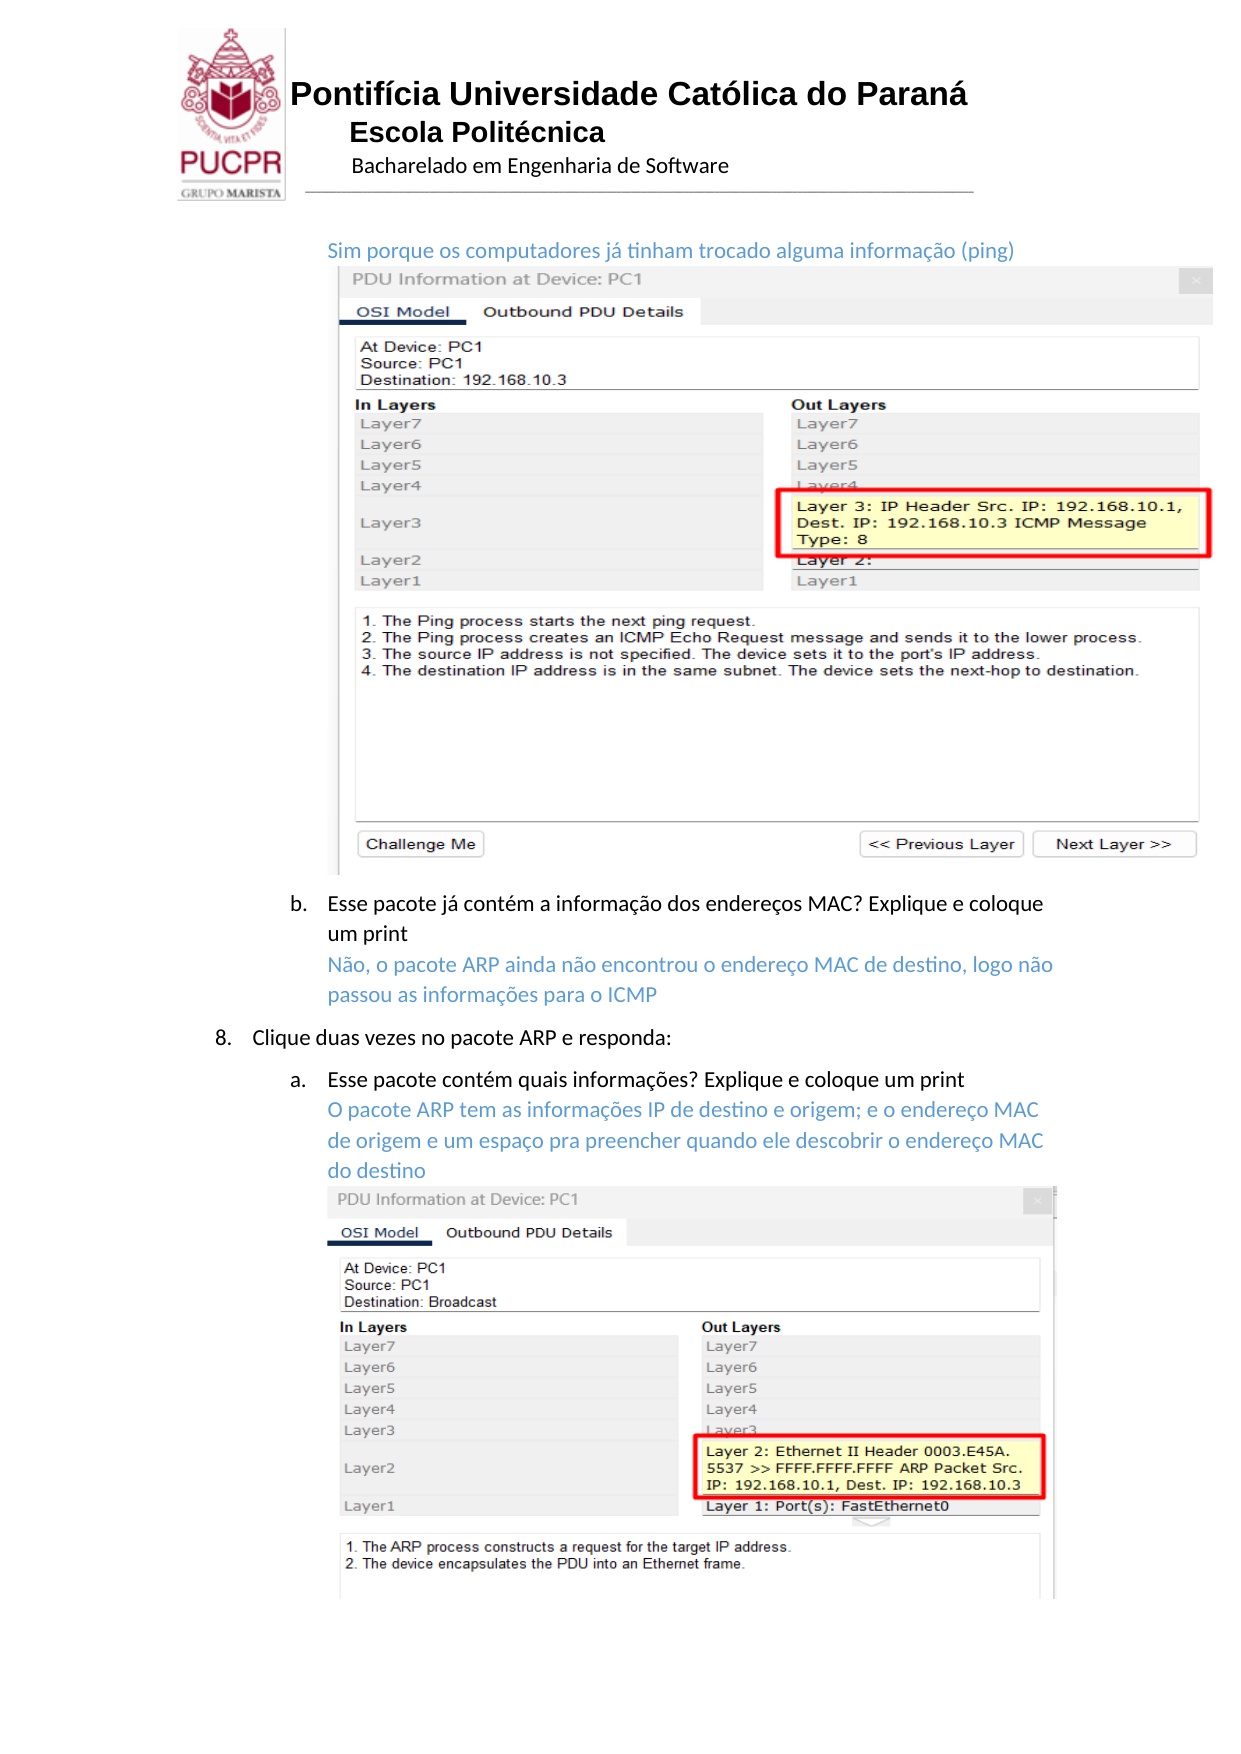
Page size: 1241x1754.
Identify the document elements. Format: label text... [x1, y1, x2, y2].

picture [327, 266, 1213, 875]
picture [177, 28, 287, 202]
picture [327, 1186, 1058, 1599]
list Esse pacote já contém a informação dos endereços MAC? Explique e coloque um print Não, o pacote ARP ainda não encontrou o endereço MAC de destino, logo não passou as informações para o ICMP [290, 889, 1063, 1008]
list Clique duas vezes no pacote ARP e responda: [215, 1023, 1063, 1051]
